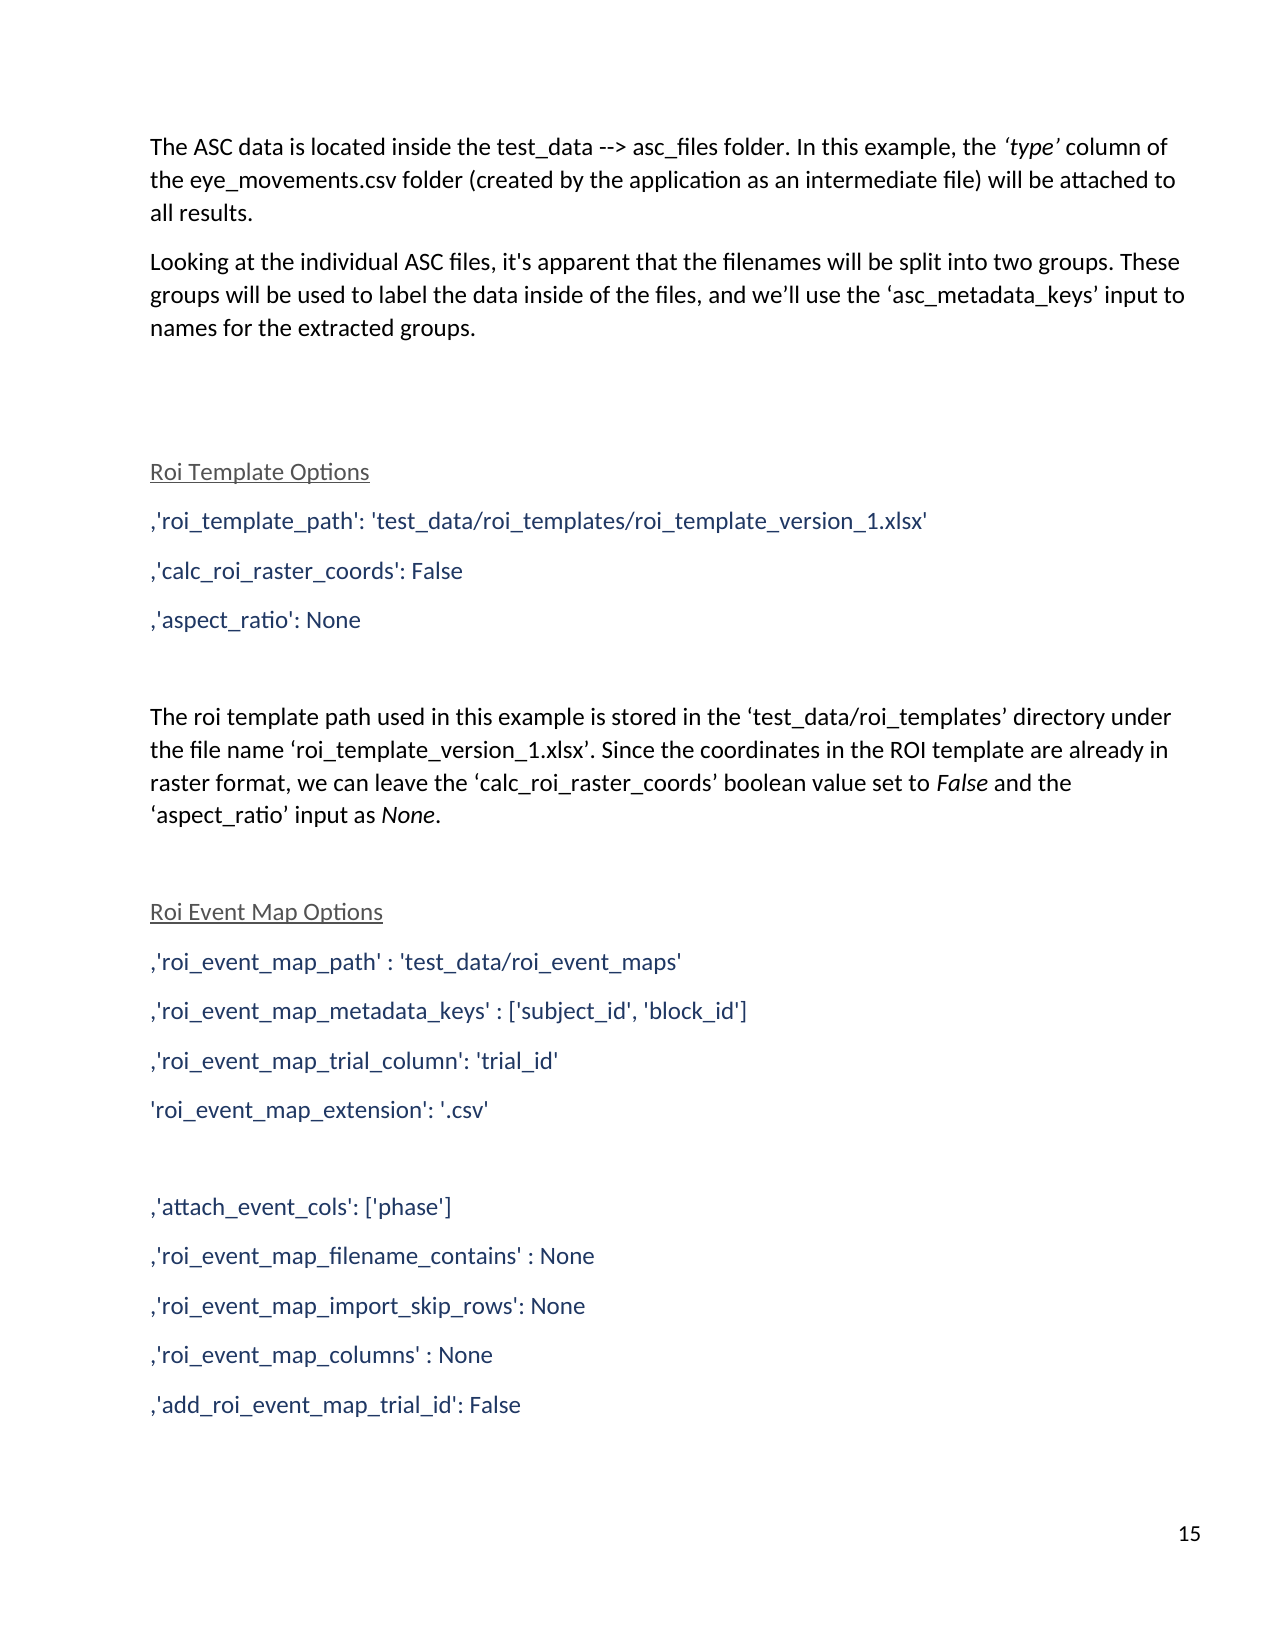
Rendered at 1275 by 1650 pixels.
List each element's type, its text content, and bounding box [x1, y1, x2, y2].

text ,'attach_event_cols': ['phase'] [150, 1191, 1200, 1221]
text ,'roi_template_path': 'test_data/roi_templates/roi_template_version_1.xlsx' [150, 505, 1200, 536]
text ,'calc_roi_raster_coords': False [150, 555, 1200, 585]
text The roi template path used in this example is stored in the ‘test_data/roi_templates’ directory under the file name ‘roi_template_version_1.xlsx’. Since the coordinates in the ROI template are already in raster format, we can leave the ‘calc_roi_raster_coords’ boolean value set to False and the ‘aspect_ratio’ input as None. [150, 701, 1200, 830]
text ,'aspect_ratio': None [150, 604, 1200, 635]
text ,'roi_event_map_filename_contains' : None [150, 1240, 1200, 1271]
text 'roi_event_map_extension': '.csv' [150, 1094, 1200, 1125]
text Looking at the individual ASC files, it's apparent that the filenames will be split into two groups. These groups will be used to label the data inside of the files, and we’ll use the ‘asc_metadata_keys’ input to names for the extracted groups. [150, 246, 1200, 343]
text ,'roi_event_map_path' : 'test_data/roi_event_maps' [150, 946, 1200, 976]
text The ASC data is located inside the test_data --> asc_files folder. In this example, the ‘type’ column of the eye_movements.csv folder (created by the application as an intermediate file) will be attached to all results. [150, 131, 1200, 227]
text Roi Template Options [150, 456, 1200, 486]
text ,'roi_event_map_import_skip_rows': None [150, 1290, 1200, 1321]
text ,'roi_event_map_columns' : None [150, 1339, 1200, 1370]
text ,'roi_event_map_metadata_keys' : ['subject_id', 'block_id'] [150, 995, 1200, 1026]
text Roi Event Map Options [150, 896, 1200, 927]
text ,'roi_event_map_trial_column': 'trial_id' [150, 1045, 1200, 1075]
text ,'add_roi_event_map_trial_id': False [150, 1389, 1200, 1420]
